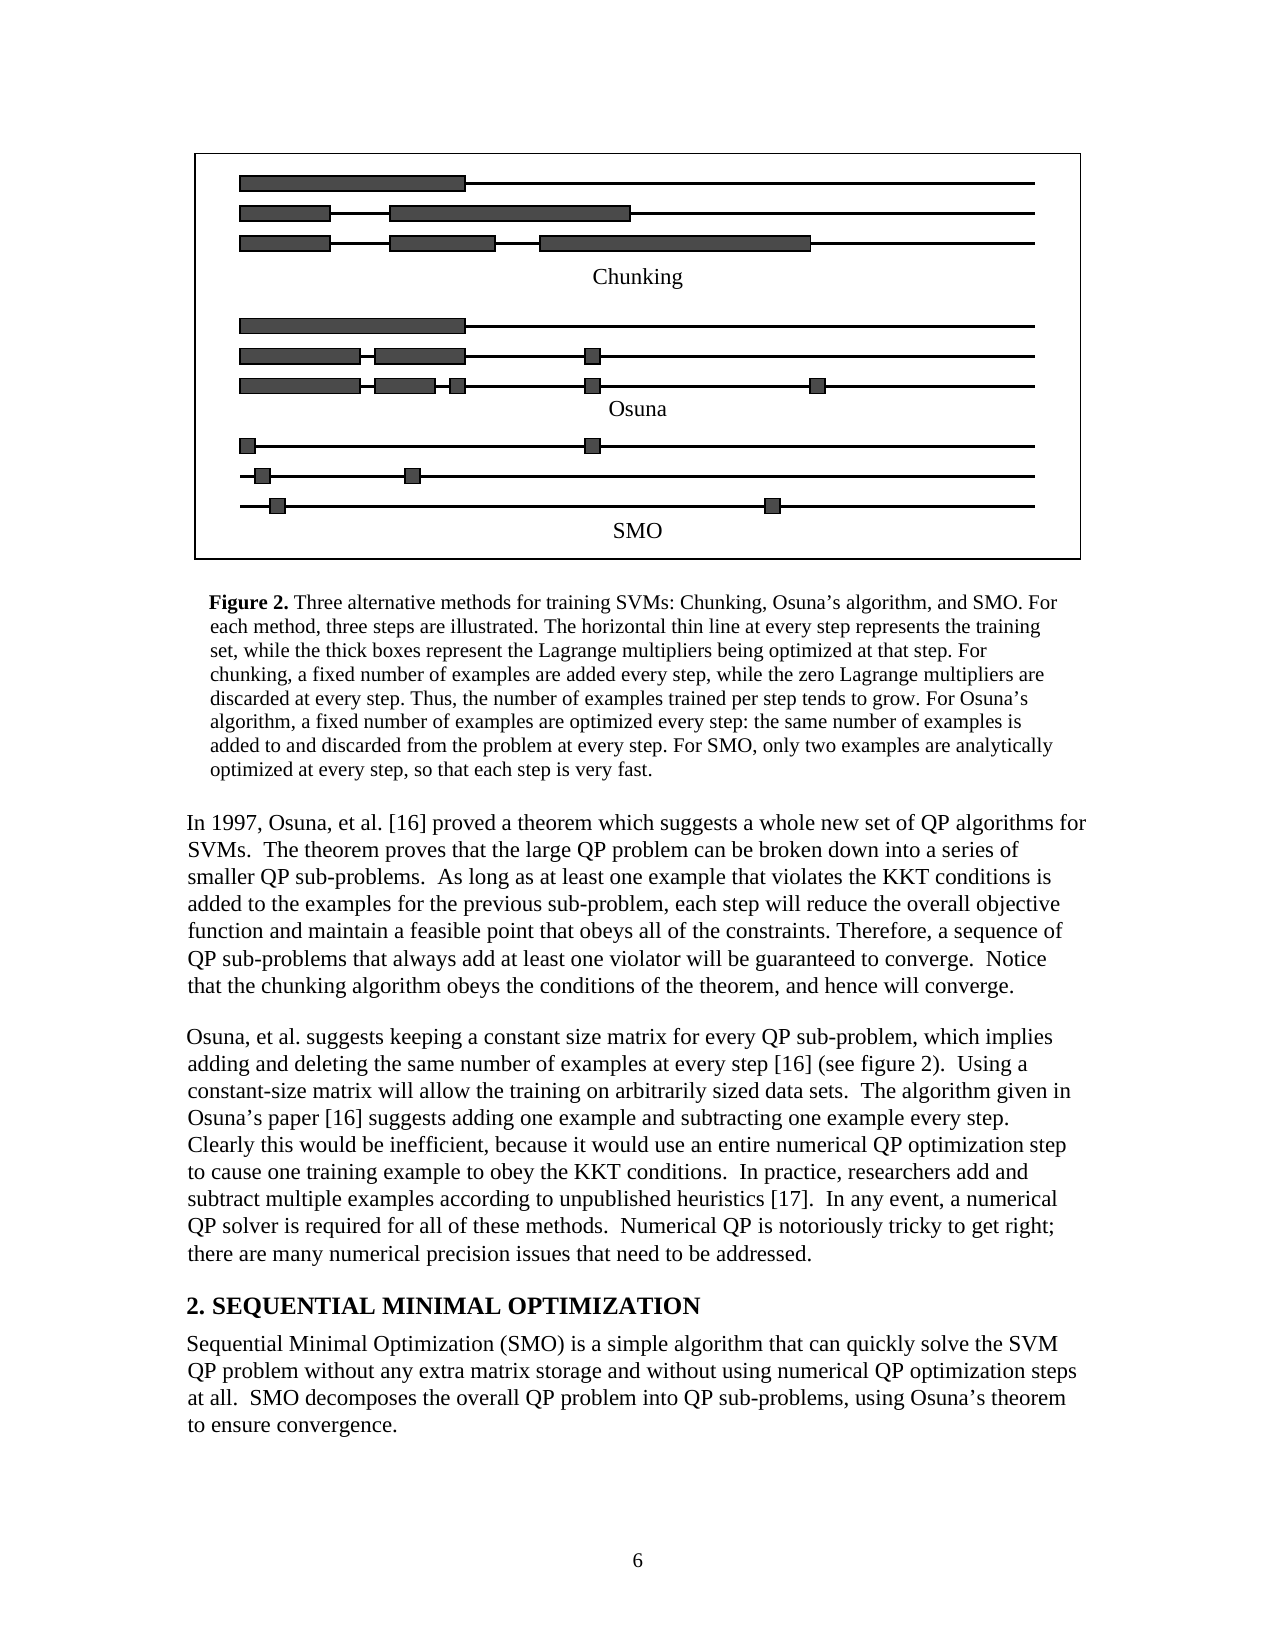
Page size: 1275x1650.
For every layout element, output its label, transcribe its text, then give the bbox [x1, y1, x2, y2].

text In 1997, Osuna, et al. [16] proved a theorem which suggests a whole new set of QP algorithms for SVMs. The theorem proves that the large QP problem can be broken down into a series of smaller QP sub-problems. As long as at least one example that violates the KKT conditions is added to the examples for the previous sub-problem, each step will reduce the overall objective function and maintain a feasible point that obeys all of the constraints. Therefore, a sequence of QP sub-problems that always add at least one violator will be guaranteed to converge. Notice that the chunking algorithm obeys the conditions of the theorem, and hence will converge. [186, 809, 1087, 998]
text Sequential Minimal Optimization (SMO) is a simple algorithm that can quickly solve the SVM QP problem without any extra matrix storage and without using numerical QP optimization steps at all. SMO decomposes the overall QP problem into QP sub-problems, using Osuna’s theorem to ensure convergence. [186, 1330, 1087, 1438]
text Figure 2. Three alternative methods for training SVMs: Chunking, Osuna’s algorithm, and SMO. For each method, three steps are illustrated. The horizontal thin line at every step represents the training set, while the thick boxes represent the Lagrange multipliers being optimized at that step. For chunking, a fixed number of examples are added every step, while the zero Lagrange multipliers are discarded at every step. Thus, the number of examples trained per step tends to grow. For Osuna’s algorithm, a fixed number of examples are optimized every step: the same number of examples is added to and discarded from the problem at every step. For SMO, only two examples are analytically optimized at every step, so that each step is very fast. [209, 591, 1070, 781]
subtitle 2. SEQUENTIAL MINIMAL OPTIMIZATION [186, 1291, 1056, 1320]
text Osuna, et al. suggests keeping a constant size matrix for every QP sub-problem, which implies adding and deleting the same number of examples at every step [16] (see figure 2). Using a constant-size matrix will allow the training on arbitrarily sized data sets. The algorithm given in Osuna’s paper [16] suggests adding one example and subtracting one example every step. Clearly this would be inefficient, because it would use an entire numerical QP optimization step to cause one training example to obey the KKT conditions. In practice, researchers add and subtract multiple examples according to unpublished heuristics [17]. In any event, a numerical QP solver is required for all of these methods. Numerical QP is notoriously tricky to get right; there are many numerical precision issues that need to be addressed. [186, 1023, 1079, 1266]
